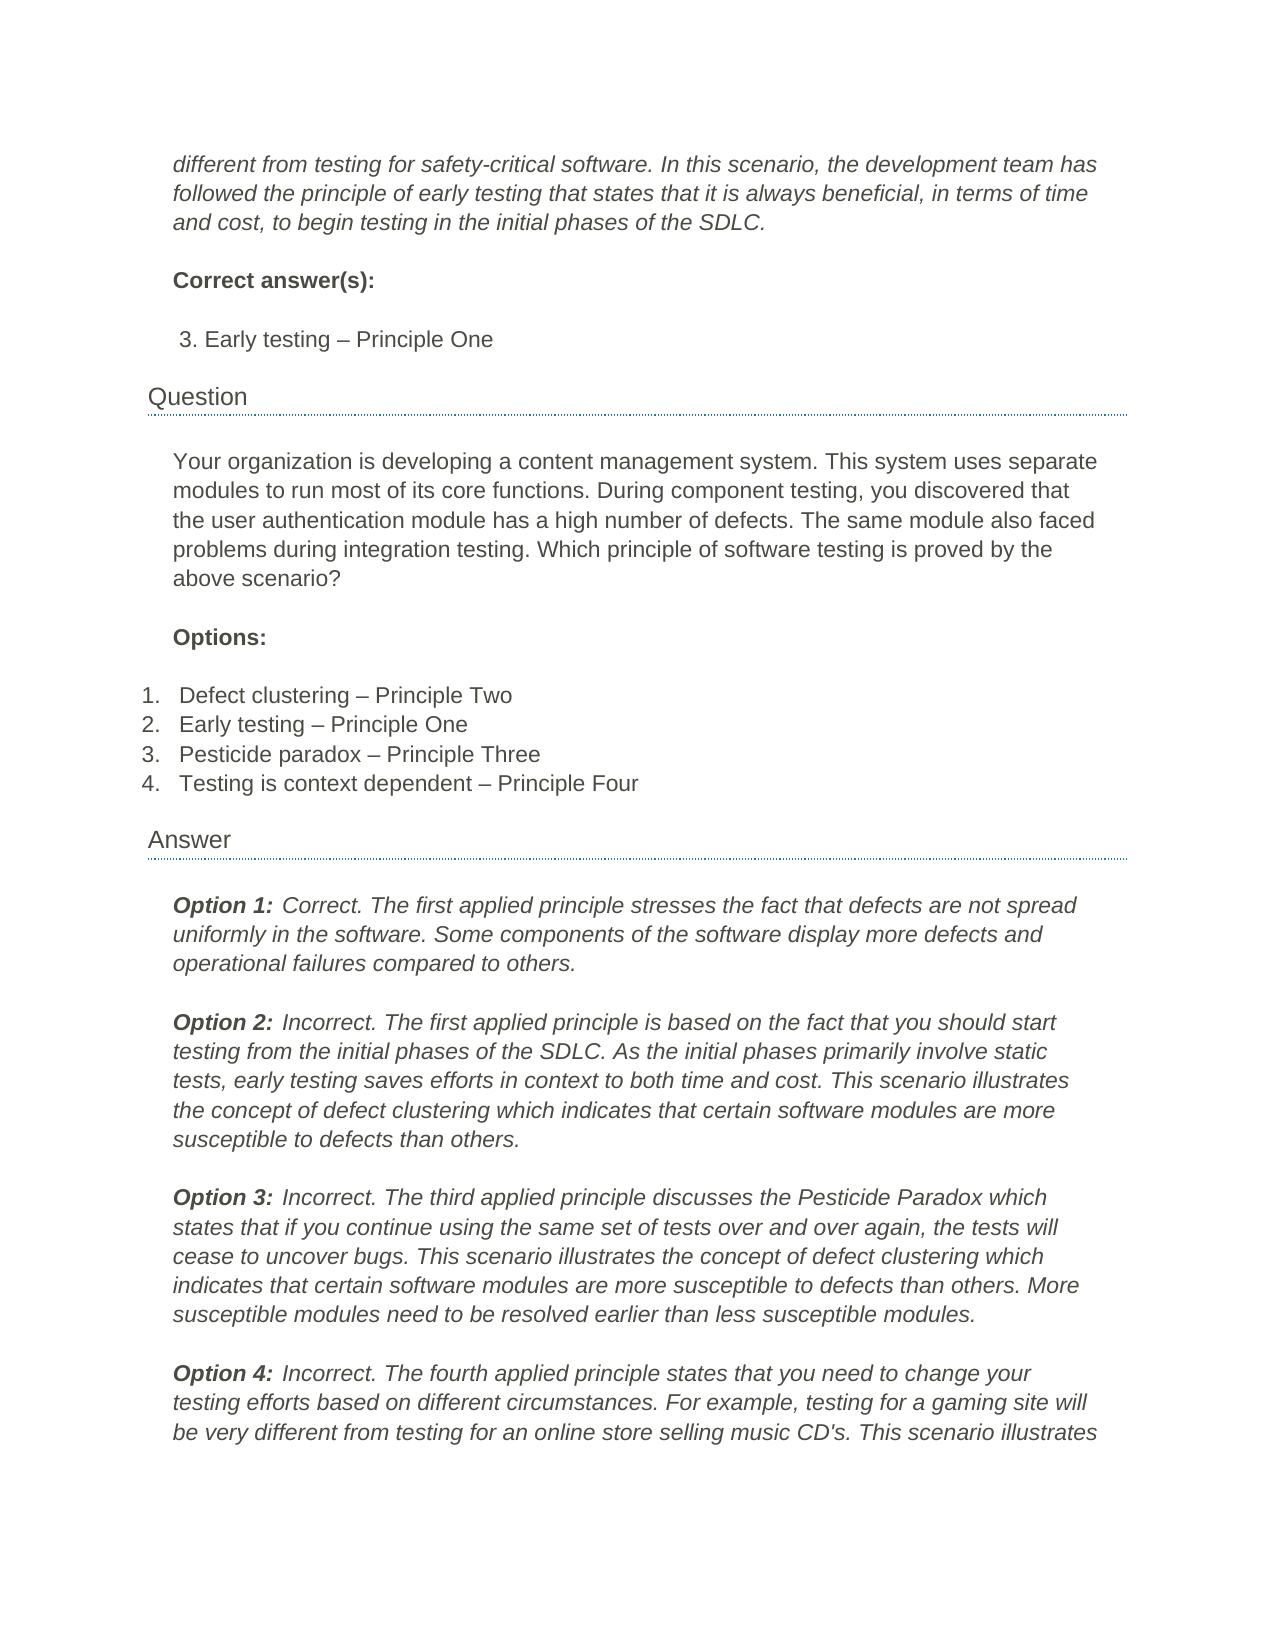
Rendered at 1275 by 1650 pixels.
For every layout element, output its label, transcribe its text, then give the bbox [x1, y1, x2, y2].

text Option 1: Correct. The first applied principle stresses the fact that defects are not spread uniformly in the software. Some components of the software display more defects and operational failures compared to others. [173, 889, 1102, 977]
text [173, 148, 1102, 235]
list Testing is context dependent – Principle Four [141, 767, 1065, 796]
text Question [148, 381, 1127, 416]
list Defect clustering – Principle Two [141, 679, 1065, 708]
text Correct answer(s): [173, 264, 1102, 294]
text Options: [173, 621, 1102, 650]
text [173, 1357, 1102, 1445]
list Early testing – Principle One [141, 708, 1065, 738]
text Your organization is developing a content management system. This system uses separate modules to run most of its core functions. During component testing, you discovered that the user authentication module has a high number of defects. The same module also faced problems during integration testing. Which principle of software testing is proved by the above scenario? [173, 445, 1102, 591]
text 3. Early testing – Principle One [179, 323, 1102, 352]
list Pesticide paradox – Principle Three [141, 738, 1065, 767]
text Option 2: Incorrect. The first applied principle is based on the fact that you should start testing from the initial phases of the SDLC. As the initial phases primarily involve static tests, early testing saves efforts in context to both time and cost. This scenario illustrates the concept of defect clustering which indicates that certain software modules are more susceptible to defects than others. [173, 1006, 1102, 1152]
text Option 3: Incorrect. The third applied principle discusses the Pesticide Paradox which states that if you continue using the same set of tests over and over again, the tests will cease to uncover bugs. This scenario illustrates the concept of defect clustering which indicates that certain software modules are more susceptible to defects than others. More susceptible modules need to be resolved earlier than less susceptible modules. [173, 1181, 1102, 1328]
text Answer [148, 825, 1127, 860]
